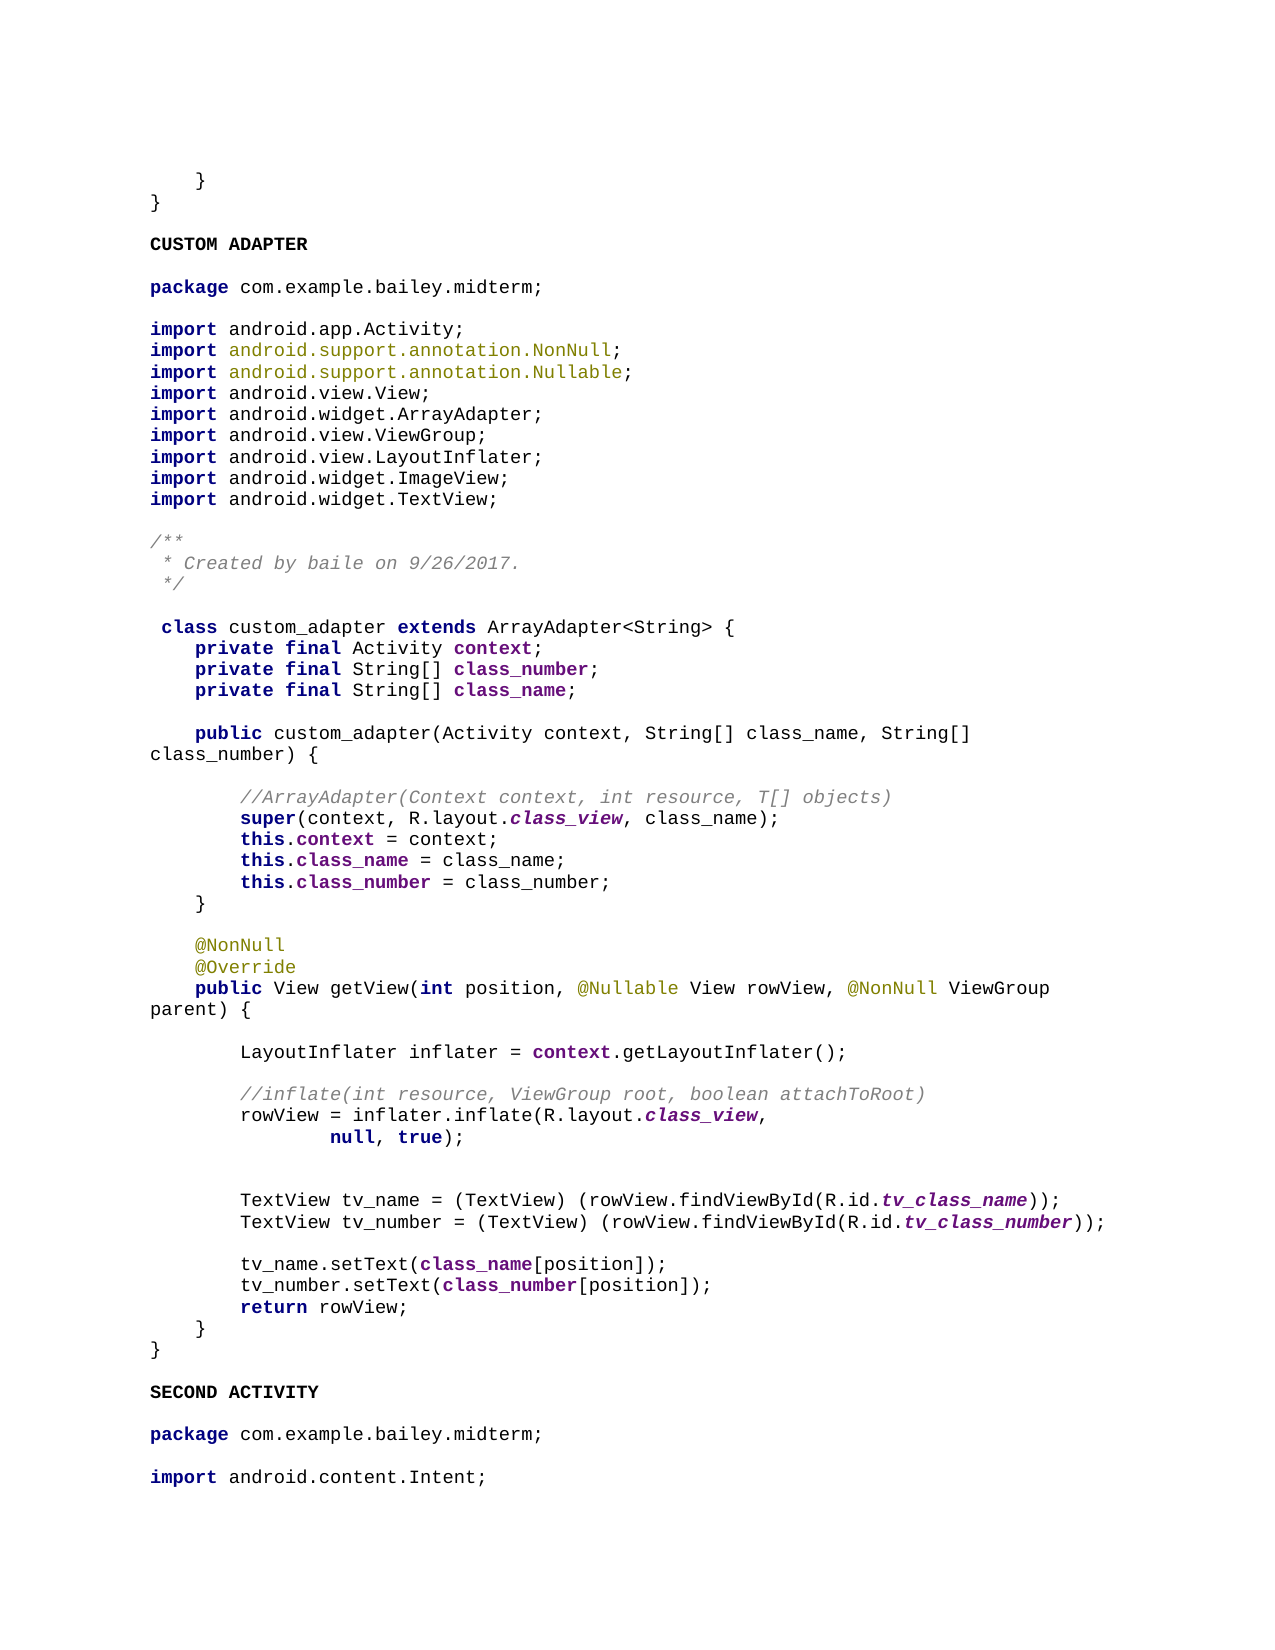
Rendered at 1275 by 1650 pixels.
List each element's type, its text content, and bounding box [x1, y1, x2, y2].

text CUSTOM ADAPTER [150, 235, 1125, 256]
text SECOND ACTIVITY [150, 1382, 1125, 1404]
text } } [150, 150, 1125, 214]
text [150, 1425, 1125, 1489]
text package com.example.bailey.midterm; import android.app.Activity; import android.support.annotation.NonNull; import android.support.annotation.Nullable; import android.view.View; import android.widget.ArrayAdapter; import android.view.ViewGroup; import android.view.LayoutInflater; import android.widget.ImageView; import android.widget.TextView; /** * Created by baile on 9/26/2017. */ class custom_adapter extends ArrayAdapter<String> { private final Activity context; private final String[] class_number; private final String[] class_name; public custom_adapter(Activity context, String[] class_name, String[] class_number) { //ArrayAdapter(Context context, int resource, T[] objects) super(context, R.layout.class_view, class_name); this.context = context; this.class_name = class_name; this.class_number = class_number; } @NonNull @Override public View getView(int position, @Nullable View rowView, @NonNull ViewGroup parent) { LayoutInflater inflater = context.getLayoutInflater(); //inflate(int resource, ViewGroup root, boolean attachToRoot) rowView = inflater.inflate(R.layout.class_view, null, true); TextView tv_name = (TextView) (rowView.findViewById(R.id.tv_class_name)); TextView tv_number = (TextView) (rowView.findViewById(R.id.tv_class_number)); tv_name.setText(class_name[position]); tv_number.setText(class_number[position]); return rowView; } } [150, 277, 1125, 1361]
